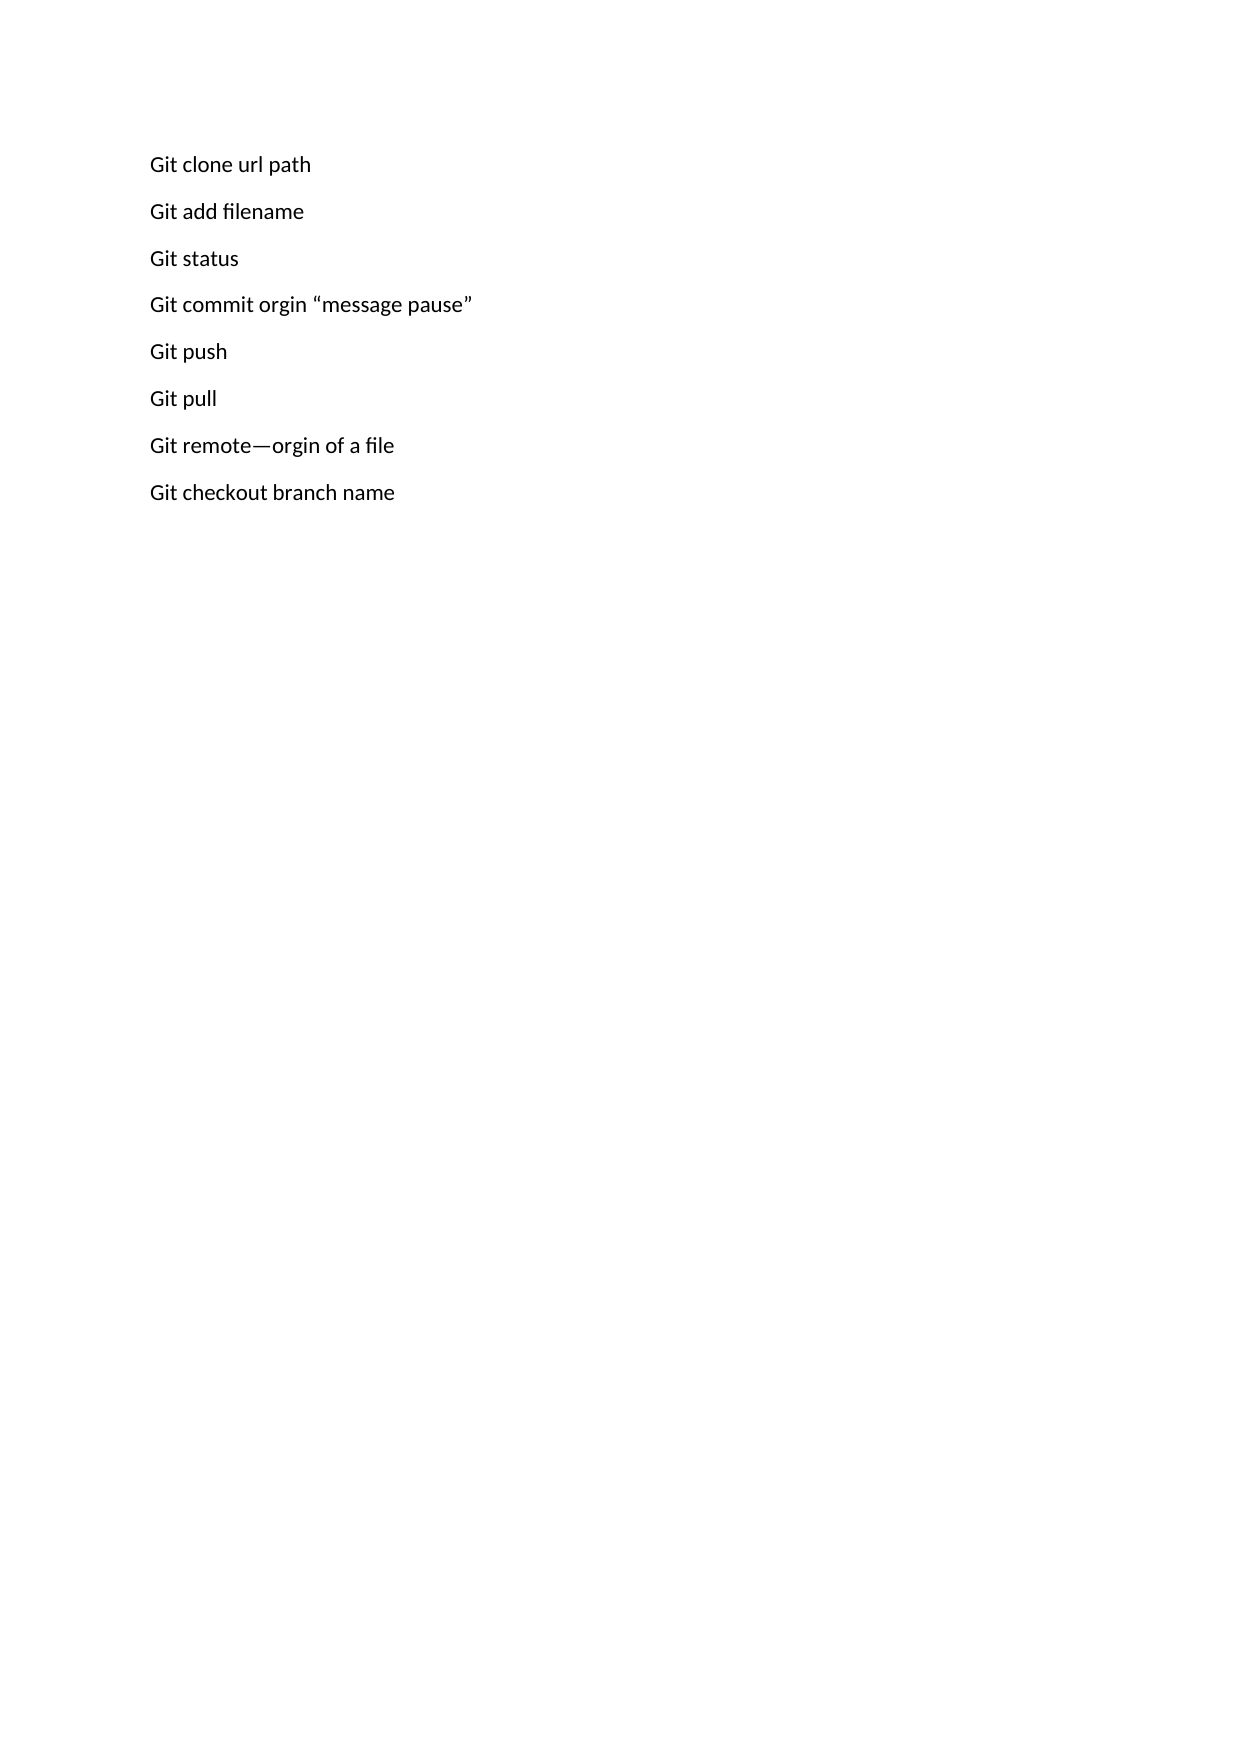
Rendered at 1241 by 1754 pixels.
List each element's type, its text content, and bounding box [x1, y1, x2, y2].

text Git status [150, 244, 1090, 272]
text Git commit orgin “message pause” [150, 291, 1090, 319]
text Git pull [150, 384, 1090, 412]
text Git remote—orgin of a file [150, 431, 1090, 459]
text Git add filename [150, 197, 1090, 225]
text Git clone url path [150, 150, 1090, 178]
text Git push [150, 337, 1090, 366]
text Git checkout branch name [150, 478, 1090, 506]
